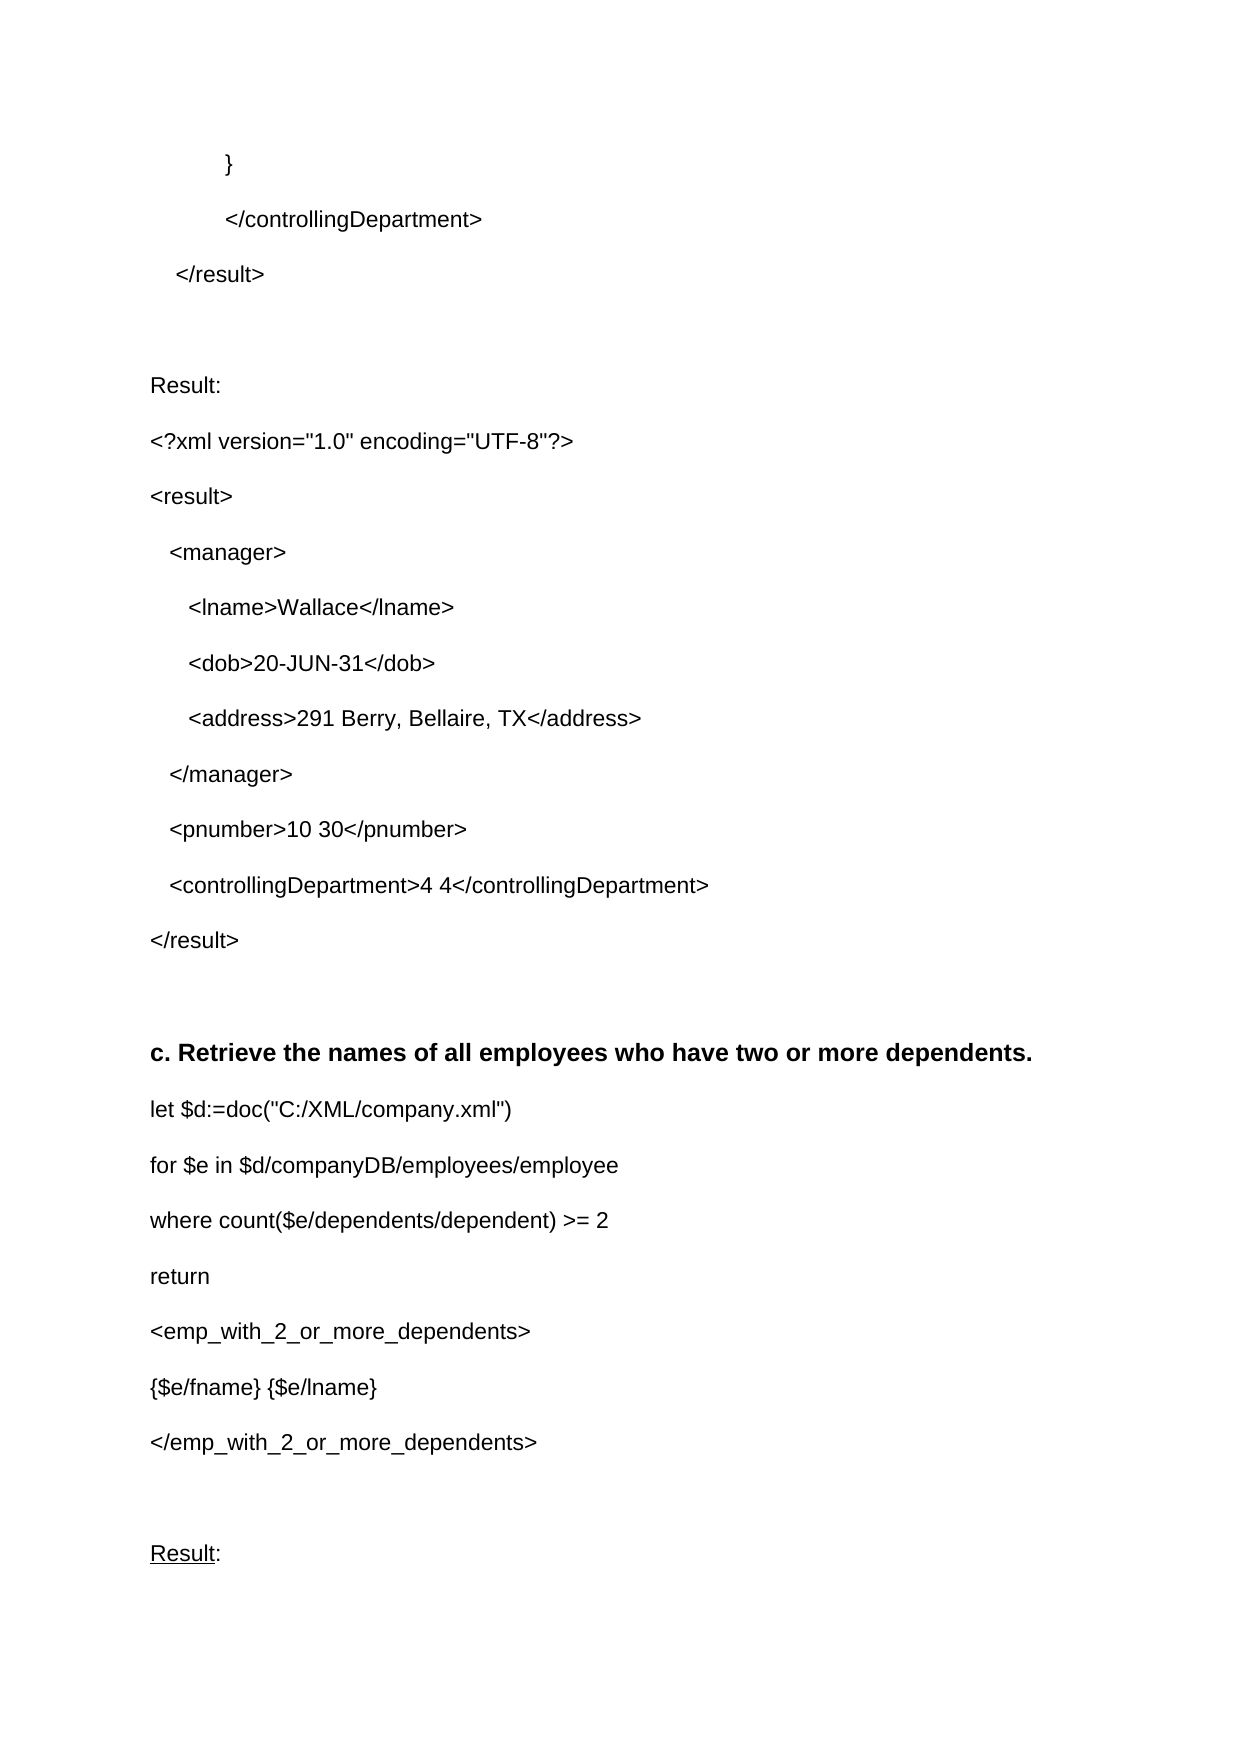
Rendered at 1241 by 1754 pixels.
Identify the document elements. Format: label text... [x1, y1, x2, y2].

text <address>291 Berry, Bellaire, TX</address> [150, 705, 1090, 732]
text {$e/fname} {$e/lname} [150, 1374, 1090, 1400]
text <?xml version="1.0" encoding="UTF-8"?> [150, 428, 1090, 454]
text <result> [150, 483, 1090, 509]
text </controllingDepartment> [150, 206, 1090, 232]
text <pnumber>10 30</pnumber> [150, 816, 1090, 843]
text Result: [150, 1540, 1090, 1567]
text } [150, 150, 1090, 176]
text return [150, 1263, 1090, 1289]
text where count($e/dependents/dependent) >= 2 [150, 1207, 1090, 1234]
text </manager> [150, 761, 1090, 787]
text </emp_with_2_or_more_dependents> [150, 1429, 1090, 1456]
text <manager> [150, 539, 1090, 565]
text <emp_with_2_or_more_dependents> [150, 1318, 1090, 1345]
text for $e in $d/companyDB/employees/employee [150, 1152, 1090, 1178]
text Result: [150, 372, 1090, 398]
text c. Retrieve the names of all employees who have two or more dependents. [150, 1038, 1090, 1067]
text </result> [150, 261, 1090, 287]
text <lname>Wallace</lname> [150, 594, 1090, 621]
text <controllingDepartment>4 4</controllingDepartment> [150, 872, 1090, 898]
text </result> [150, 927, 1090, 954]
text <dob>20-JUN-31</dob> [150, 650, 1090, 676]
text let $d:=doc("C:/XML/company.xml") [150, 1096, 1090, 1123]
